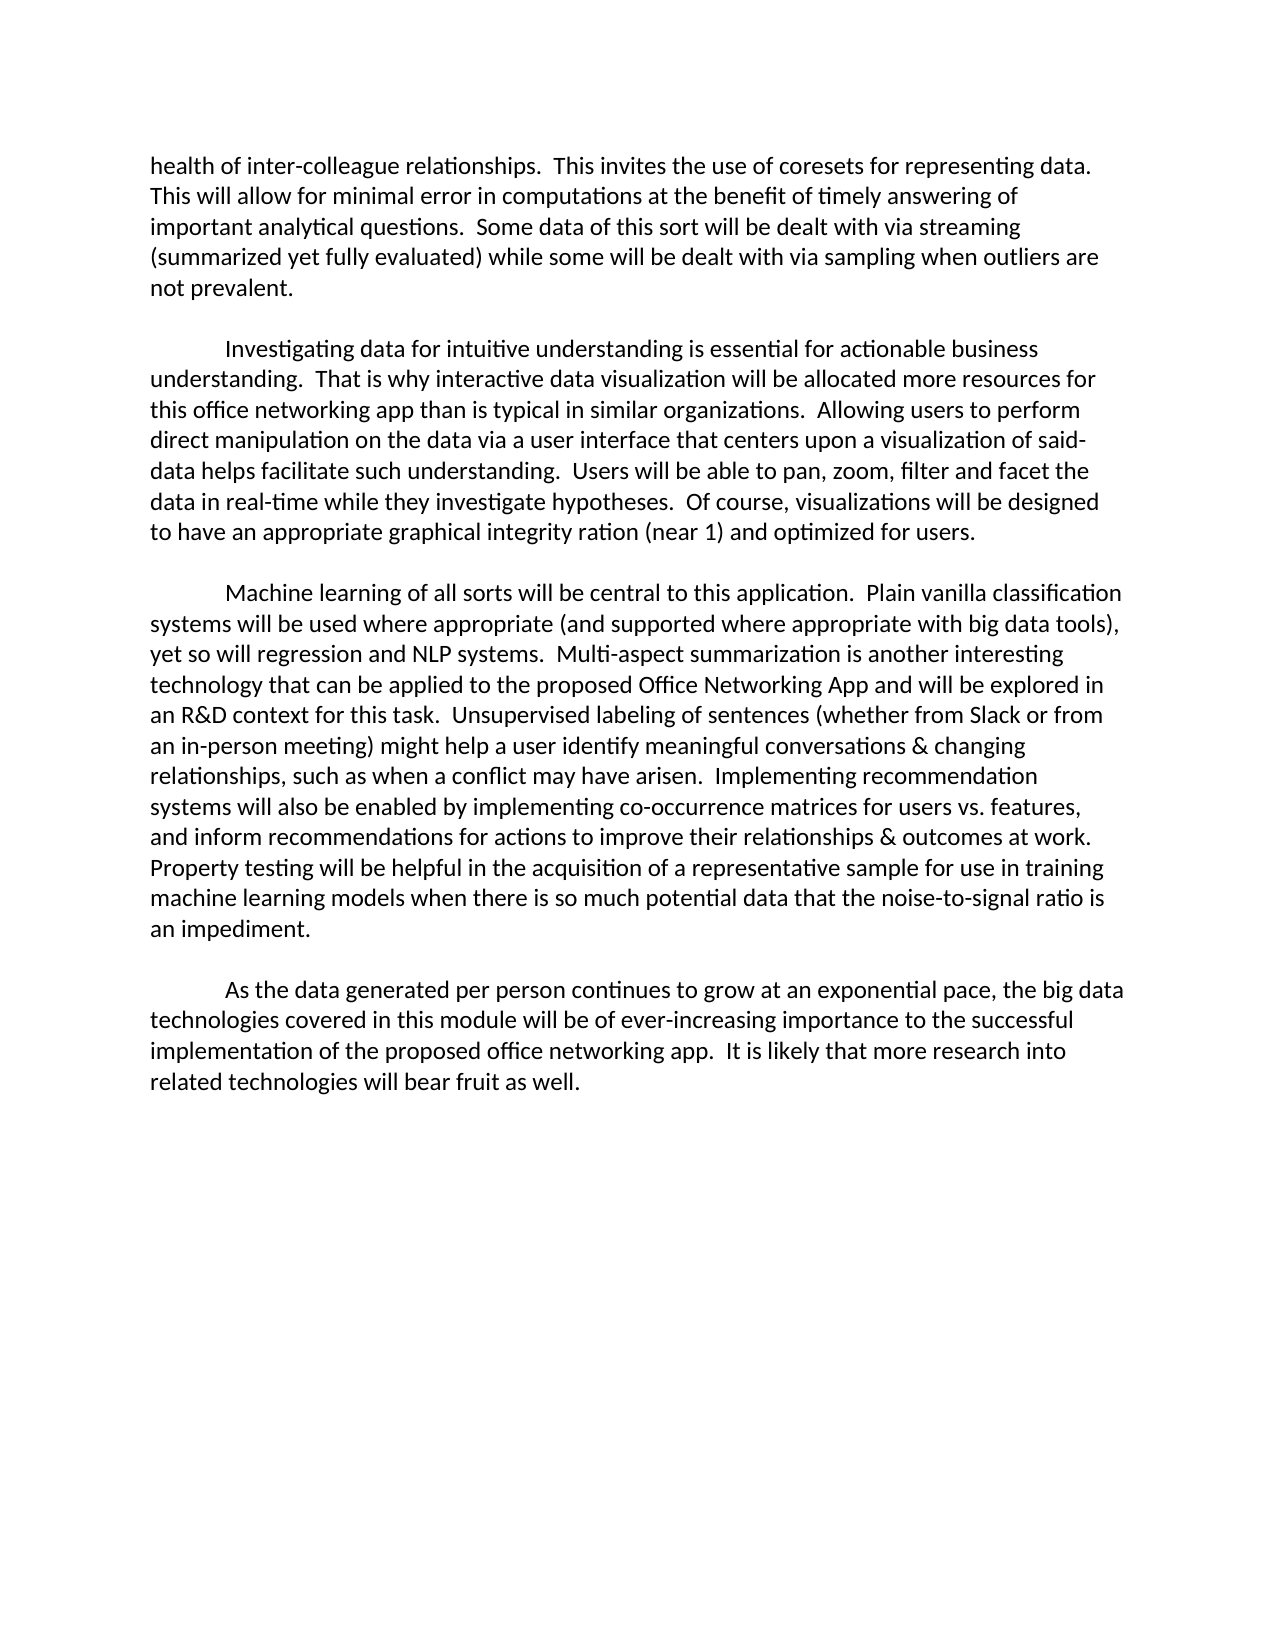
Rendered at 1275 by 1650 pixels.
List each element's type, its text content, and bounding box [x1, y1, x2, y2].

text Investigating data for intuitive understanding is essential for actionable business understanding. That is why interactive data visualization will be allocated more resources for this office networking app than is typical in similar organizations. Allowing users to perform direct manipulation on the data via a user interface that centers upon a visualization of said-data helps facilitate such understanding. Users will be able to pan, zoom, filter and facet the data in real-time while they investigate hypotheses. Of course, visualizations will be designed to have an appropriate graphical integrity ration (near 1) and optimized for users. [150, 333, 1125, 547]
text Machine learning of all sorts will be central to this application. Plain vanilla classification systems will be used where appropriate (and supported where appropriate with big data tools), yet so will regression and NLP systems. Multi-aspect summarization is another interesting technology that can be applied to the proposed Office Networking App and will be explored in an R&D context for this task. Unsupervised labeling of sentences (whether from Slack or from an in-person meeting) might help a user identify meaningful conversations & changing relationships, such as when a conflict may have arisen. Implementing recommendation systems will also be enabled by implementing co-occurrence matrices for users vs. features, and inform recommendations for actions to improve their relationships & outcomes at work. Property testing will be helpful in the acquisition of a representative sample for use in training machine learning models when there is so much potential data that the noise-to-signal ratio is an impediment. [150, 577, 1125, 943]
text As the data generated per person continues to grow at an exponential pace, the big data technologies covered in this module will be of ever-increasing importance to the successful implementation of the proposed office networking app. It is likely that more research into related technologies will bear fruit as well. [150, 974, 1125, 1096]
